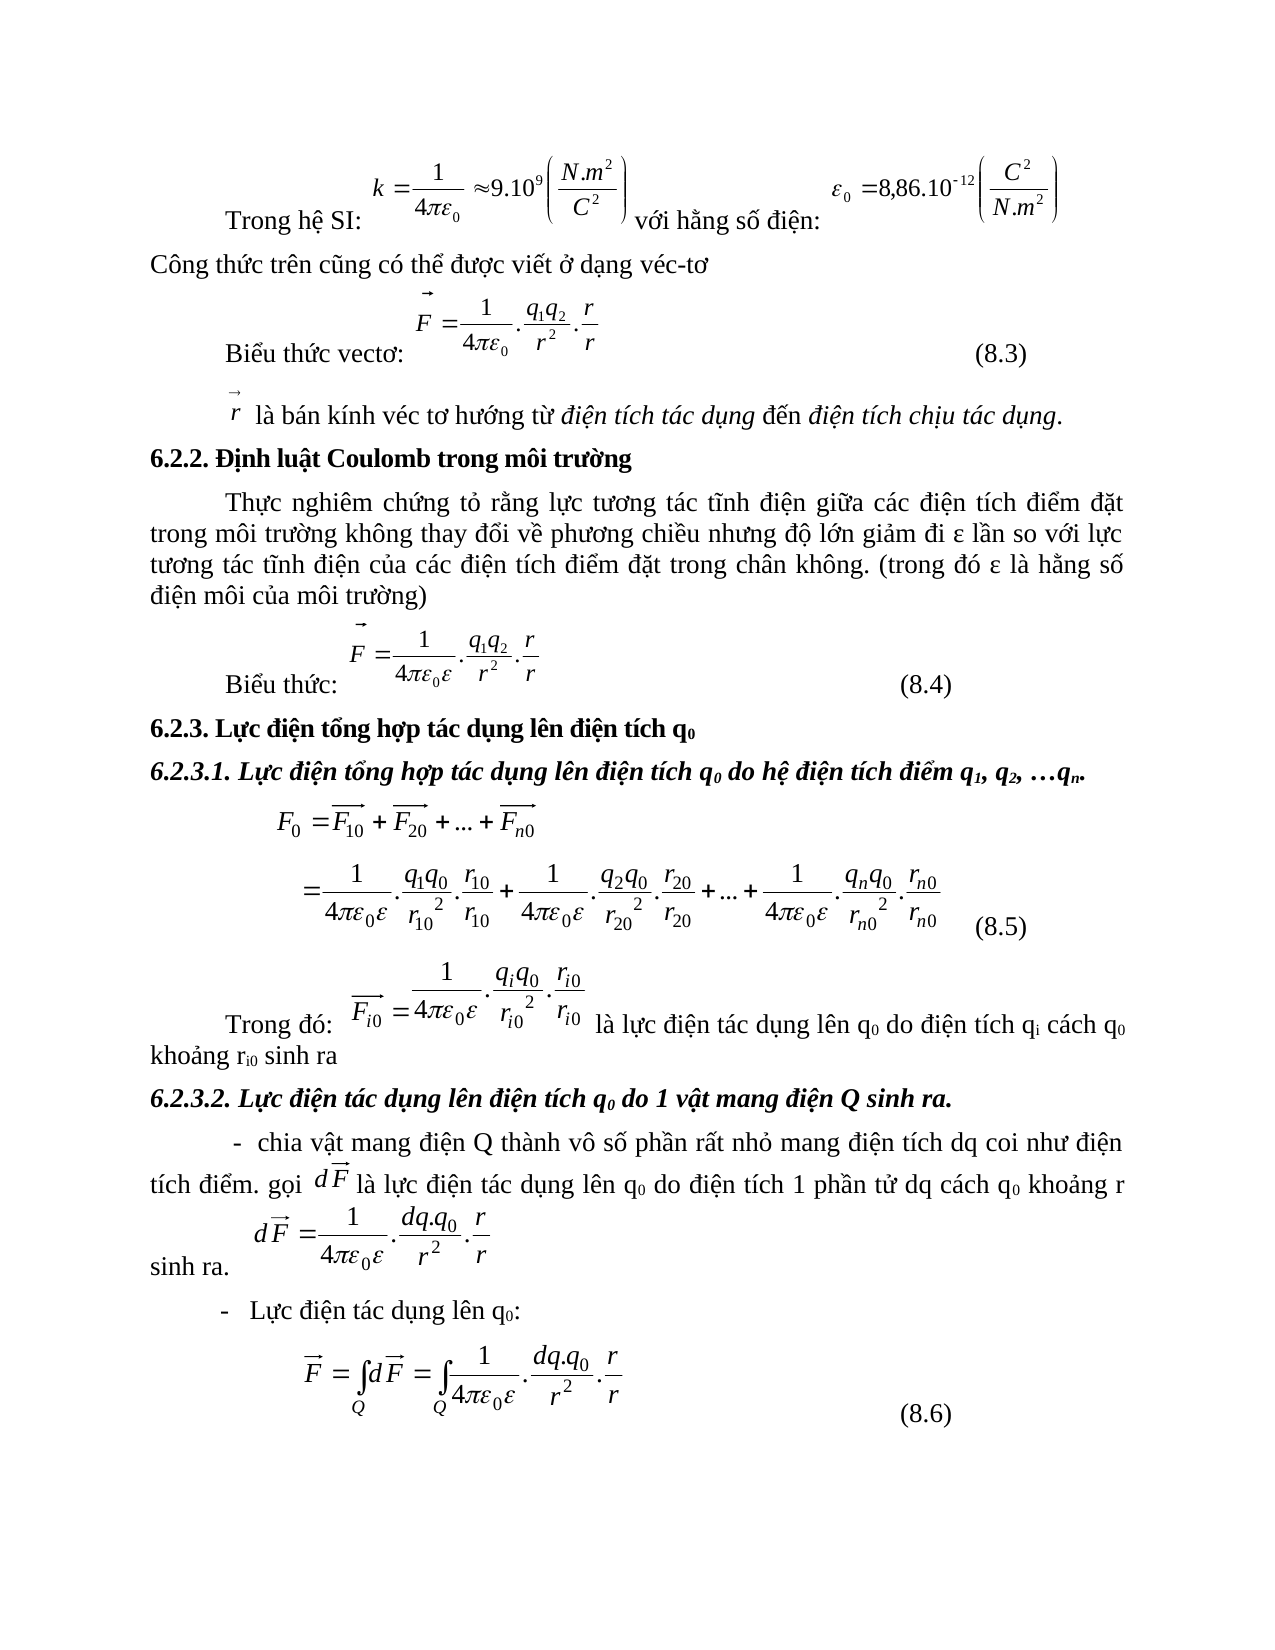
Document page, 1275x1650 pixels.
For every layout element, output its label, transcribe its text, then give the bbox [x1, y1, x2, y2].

text Trong đó: là lực điện tác dụng lên q0 do điện tích qi cách q0 khoảng ri0 sinh ra [150, 953, 1125, 1070]
text (8.5) [150, 855, 1125, 941]
text - Lực điện tác dụng lên q0: [150, 1294, 1125, 1325]
text 6.2.3.1. Lực điện tổng hợp tác dụng lên điện tích q0 do hệ điện tích điểm q1, q2, …qn. [150, 755, 1125, 787]
text là bán kính véc tơ hướng từ điện tích tác dụng đến điện tích chịu tác dụng. [150, 380, 1125, 430]
text Biểu thức vectơ: (8.3) [150, 292, 1125, 368]
text - chia vật mang điện Q thành vô số phần rất nhỏ mang điện tích dq coi như điện tích điểm. gọi là lực điện tác dụng lên q0 do điện tích 1 phần tử dq cách q0 khoảng r sinh ra. [150, 1126, 1125, 1281]
text 6.2.3.2. Lực điện tác dụng lên điện tích q0 do 1 vật mang điện Q sinh ra. [150, 1082, 1125, 1114]
text Biểu thức: (8.4) [150, 623, 1125, 699]
text Trong hệ SI: với hằng số điện: [150, 150, 1125, 236]
text 6.2.3. Lực điện tổng hợp tác dụng lên điện tích q0 [150, 712, 1125, 743]
text Công thức trên cũng có thể được viết ở dạng véc-tơ [150, 248, 1125, 279]
text 6.2.2. Định luật Coulomb trong môi trường [150, 442, 1125, 473]
text Thực nghiêm chứng tỏ rằng lực tương tác tĩnh điện giữa các điện tích điểm đặt trong môi trường không thay đổi về phương chiều nhưng độ lớn giảm đi ε lần so với lực tương tác tĩnh điện của các điện tích điểm đặt trong chân không. (trong đó ε là hằng số điện môi của môi trường) [150, 486, 1125, 611]
text (8.6) [225, 1338, 1125, 1428]
